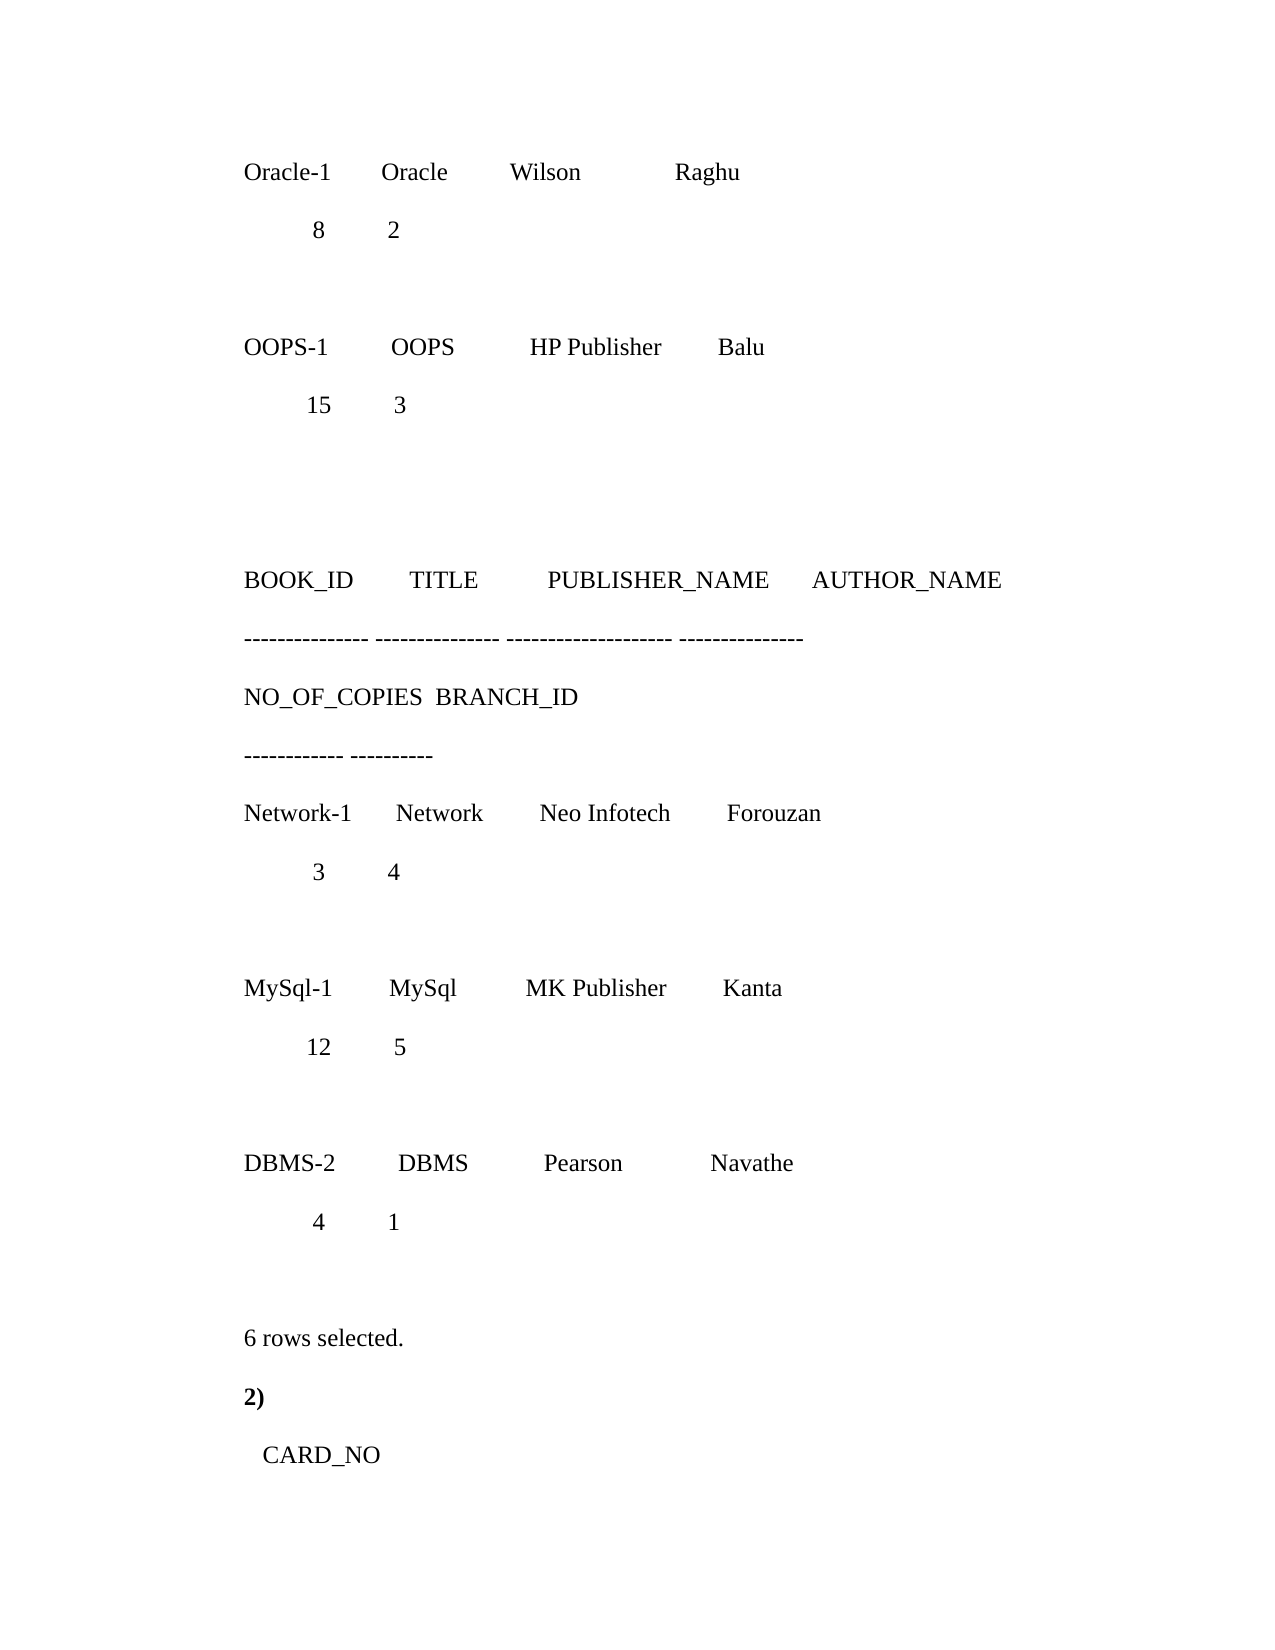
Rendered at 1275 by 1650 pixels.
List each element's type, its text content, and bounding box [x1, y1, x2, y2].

text 4 1 [150, 1200, 1125, 1237]
text MySql-1 MySql MK Publisher Kanta [150, 967, 1125, 1004]
text CARD_NO [150, 1433, 1125, 1471]
text OOPS-1 OOPS HP Publisher Balu [150, 325, 1125, 362]
text NO_OF_COPIES BRANCH_ID [150, 675, 1125, 712]
text 12 5 [150, 1025, 1125, 1062]
text 6 rows selected. [150, 1317, 1125, 1354]
text Network-1 Network Neo Infotech Forouzan [150, 792, 1125, 829]
text DBMS-2 DBMS Pearson Navathe [150, 1142, 1125, 1179]
text 3 4 [150, 850, 1125, 887]
text ------------ ---------- [150, 733, 1125, 771]
text BOOK_ID TITLE PUBLISHER_NAME AUTHOR_NAME [150, 558, 1125, 596]
text 2) [150, 1375, 1125, 1412]
text 15 3 [150, 383, 1125, 421]
text Oracle-1 Oracle Wilson Raghu [150, 150, 1125, 187]
text 8 2 [150, 208, 1125, 246]
text --------------- --------------- -------------------- --------------- [150, 617, 1125, 654]
